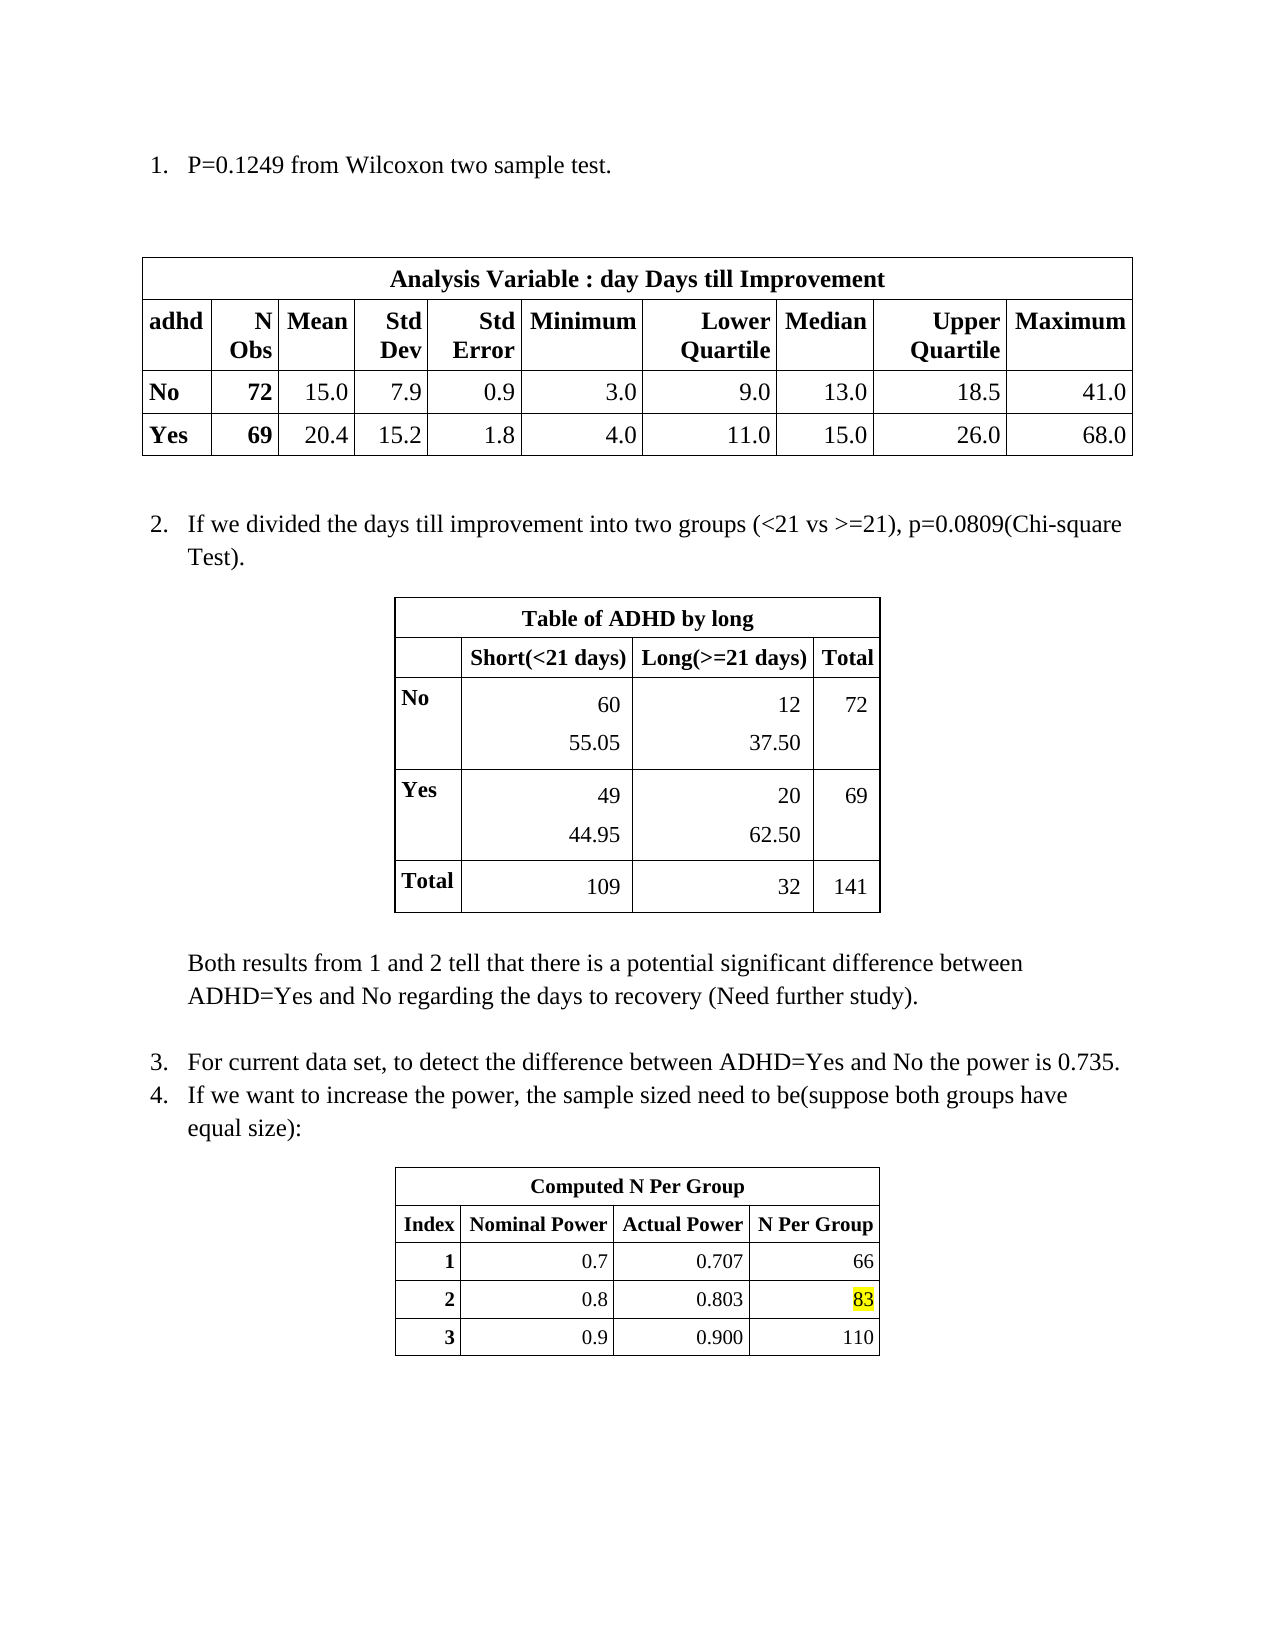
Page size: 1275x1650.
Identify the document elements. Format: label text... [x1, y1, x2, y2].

table_cell 68.0 [1007, 414, 1132, 455]
table_cell Actual Power [614, 1206, 749, 1242]
table_cell 2 [396, 1281, 460, 1317]
table_cell Yes [143, 414, 211, 455]
list If we want to increase the power, the sample sized need to be(suppose both groups have equal size): [150, 1080, 1125, 1142]
table_cell 72 [212, 371, 278, 412]
table_cell Nominal Power [461, 1206, 613, 1242]
table_cell Median [777, 300, 873, 370]
table_cell 66 [750, 1243, 879, 1280]
table_cell 3.0 [522, 371, 642, 412]
table_cell adhd [143, 300, 211, 370]
table_cell Std Dev [355, 300, 427, 370]
list For current data set, to detect the difference between ADHD=Yes and No the power is 0.735. [150, 1047, 1125, 1076]
table_cell 0.803 [614, 1281, 749, 1317]
table_cell 18.5 [874, 371, 1006, 412]
table_cell 26.0 [874, 414, 1006, 455]
table_cell 9.0 [643, 371, 776, 412]
table_cell 0.8 [461, 1281, 613, 1317]
list If we divided the days till improvement into two groups (<21 vs >=21), p=0.0809(Chi-square Test). [150, 509, 1125, 571]
table_cell Mean [279, 300, 354, 370]
table_cell 11.0 [643, 414, 776, 455]
table_cell 69 [212, 414, 278, 455]
table_cell 41.0 [1007, 371, 1132, 412]
table_cell No [143, 371, 211, 412]
table_cell 1.8 [428, 414, 521, 455]
table_cell 110 [750, 1319, 879, 1355]
table_cell 15.0 [279, 371, 354, 412]
table_cell 0.9 [428, 371, 521, 412]
table_cell 0.7 [461, 1243, 613, 1280]
table_cell Index [396, 1206, 460, 1242]
table_cell 3 [396, 1319, 460, 1355]
table_header Analysis Variable : day Days till Improvement [143, 258, 1132, 299]
table_cell Std Error [428, 300, 521, 370]
table_cell 0.900 [614, 1319, 749, 1355]
table_cell 4.0 [522, 414, 642, 455]
list P=0.1249 from Wilcoxon two sample test. [150, 150, 1125, 179]
table_cell 1 [396, 1243, 460, 1280]
table_cell 83 [750, 1281, 879, 1317]
table_cell 20.4 [279, 414, 354, 455]
table_header [390, 596, 885, 915]
table_cell 0.707 [614, 1243, 749, 1280]
list Both results from 1 and 2 tell that there is a potential significant difference between ADHD=Yes and No regarding the days to recovery (Need further study). [187, 948, 1125, 1010]
table_cell Minimum [522, 300, 642, 370]
table_cell 0.9 [461, 1319, 613, 1355]
table_cell Upper Quartile [874, 300, 1006, 370]
table_cell Maximum [1007, 300, 1132, 370]
table_cell 13.0 [777, 371, 873, 412]
table_cell 15.2 [355, 414, 427, 455]
table_header Computed N Per Group [396, 1168, 879, 1204]
table_cell N Obs [212, 300, 278, 370]
table_cell 7.9 [355, 371, 427, 412]
table_cell Lower Quartile [643, 300, 776, 370]
table_cell N Per Group [750, 1206, 879, 1242]
table_cell 15.0 [777, 414, 873, 455]
